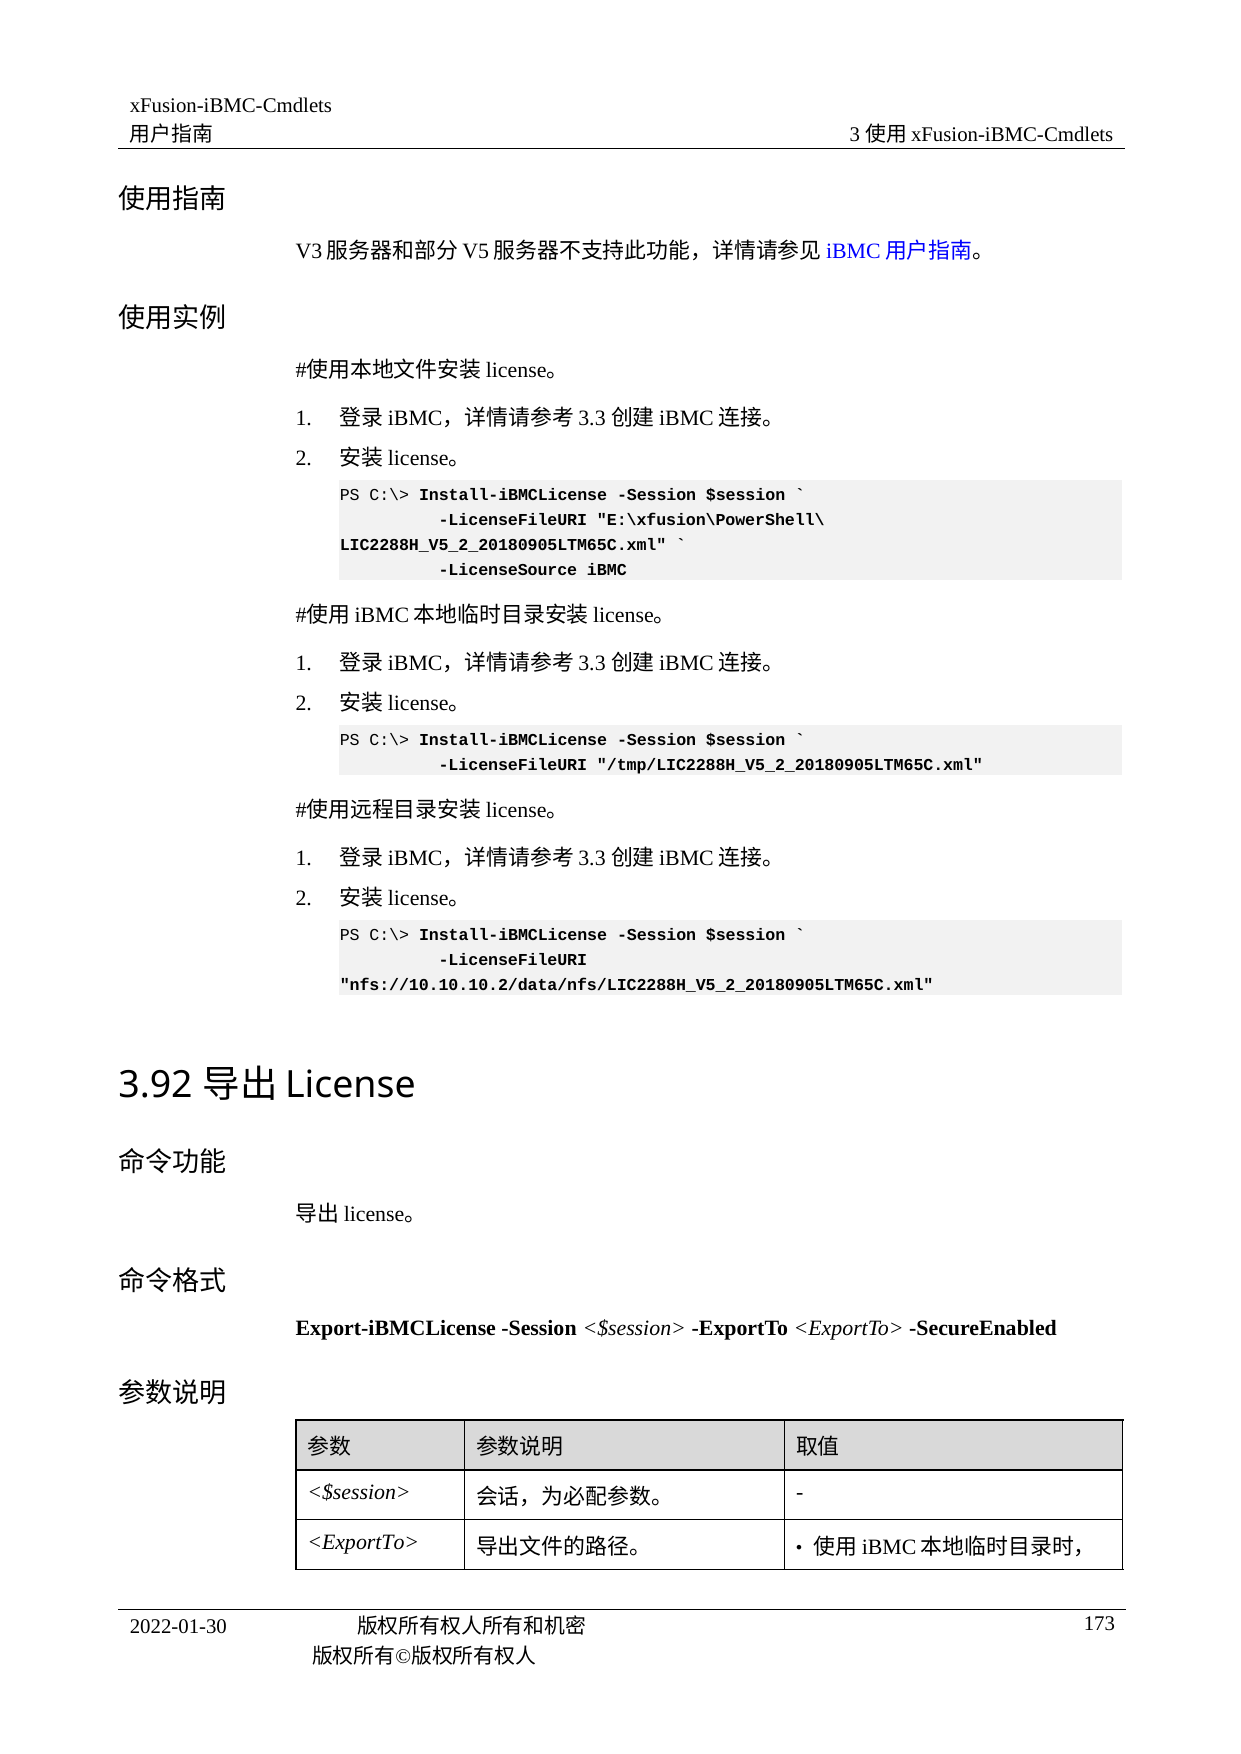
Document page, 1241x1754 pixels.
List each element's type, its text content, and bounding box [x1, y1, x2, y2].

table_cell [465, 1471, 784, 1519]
text 命令功能 [118, 1140, 1122, 1179]
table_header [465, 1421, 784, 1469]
list 登录iBMC，详情请参考3.3 创建iBMC连接。 [295, 400, 1122, 432]
text 导出license。 [295, 1196, 1122, 1228]
list PS C:\> Install-iBMCLicense -Session $session ` -LicenseFileURI "/tmp/LIC2288H_V5_2_20180905LTM65C.xml" [339, 725, 1122, 775]
subtitle 导出License [118, 1058, 1122, 1109]
list PS C:\> Install-iBMCLicense -Session $session ` -LicenseFileURI "nfs://10.10.10.2/data/nfs/LIC2288H_V5_2_20180905LTM65C.xml" [339, 920, 1122, 995]
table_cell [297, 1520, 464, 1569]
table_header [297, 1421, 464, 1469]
list 登录iBMC，详情请参考3.3 创建iBMC连接。 [295, 645, 1122, 677]
list 安装license。 [295, 440, 1122, 472]
text 命令格式 [118, 1259, 1122, 1298]
list 安装license。 [295, 880, 1122, 912]
text V3服务器和部分V5服务器不支持此功能，详情请参见iBMC用户指南。 [295, 233, 1122, 265]
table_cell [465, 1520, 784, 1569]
text Export-iBMCLicense -Session <$session> -ExportTo <ExportTo> -SecureEnabled [295, 1315, 1122, 1340]
text 参数说明 [118, 1371, 1122, 1411]
text 使用指南 [118, 177, 1122, 216]
list PS C:\> Install-iBMCLicense -Session $session ` -LicenseFileURI "E:\xfusion\PowerShell\LIC2288H_V5_2_20180905LTM65C.xml" ` -LicenseSource iBMC [339, 480, 1122, 580]
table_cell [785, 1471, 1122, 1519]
list 登录iBMC，详情请参考3.3 创建iBMC连接。 [295, 840, 1122, 872]
text 使用实例 [118, 296, 1122, 335]
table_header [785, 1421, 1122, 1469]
list 安装license。 [295, 685, 1122, 717]
text #使用远程目录安装license。 [295, 792, 1122, 824]
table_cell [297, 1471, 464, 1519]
text #使用本地文件安装license。 [295, 352, 1122, 384]
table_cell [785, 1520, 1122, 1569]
text #使用iBMC本地临时目录安装license。 [295, 597, 1122, 629]
